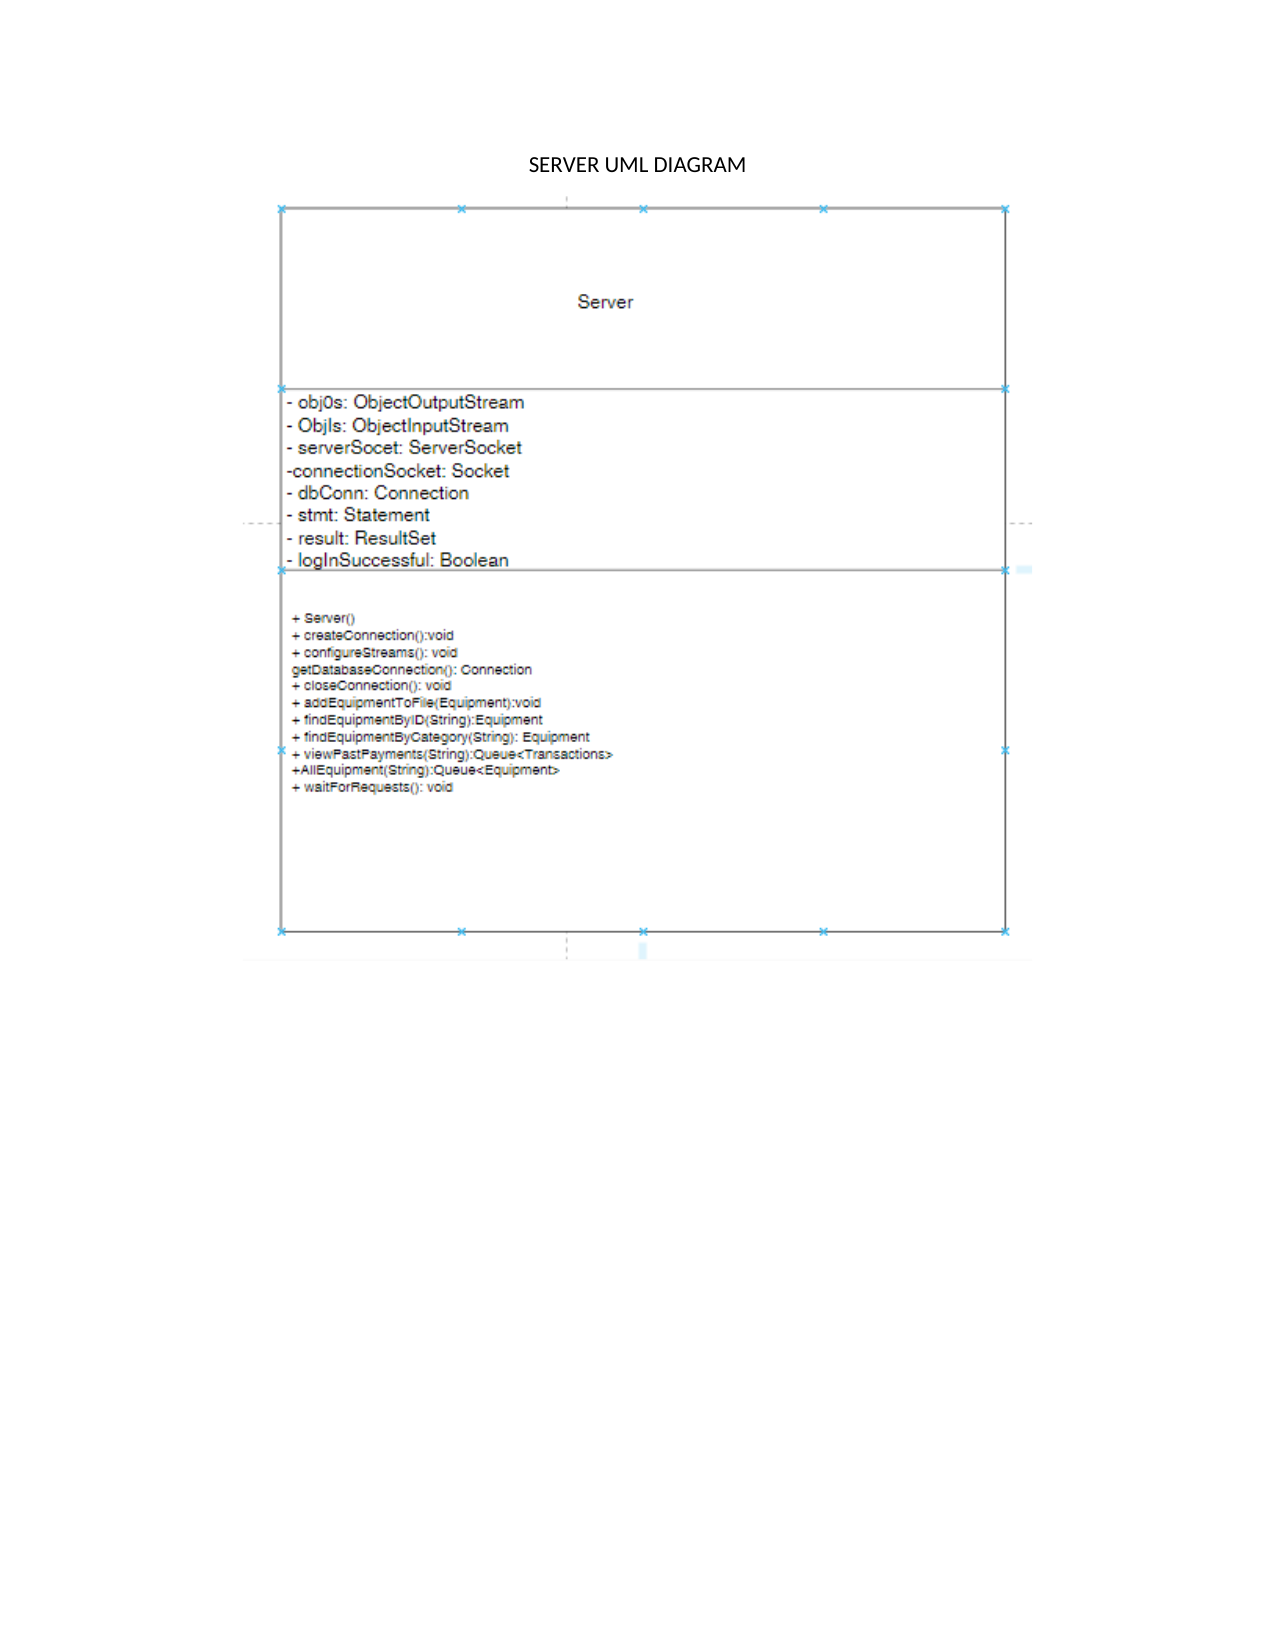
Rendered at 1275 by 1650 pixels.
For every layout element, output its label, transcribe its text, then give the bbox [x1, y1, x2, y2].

text SERVER UML DIAGRAM [150, 150, 1125, 178]
picture [242, 196, 1033, 961]
